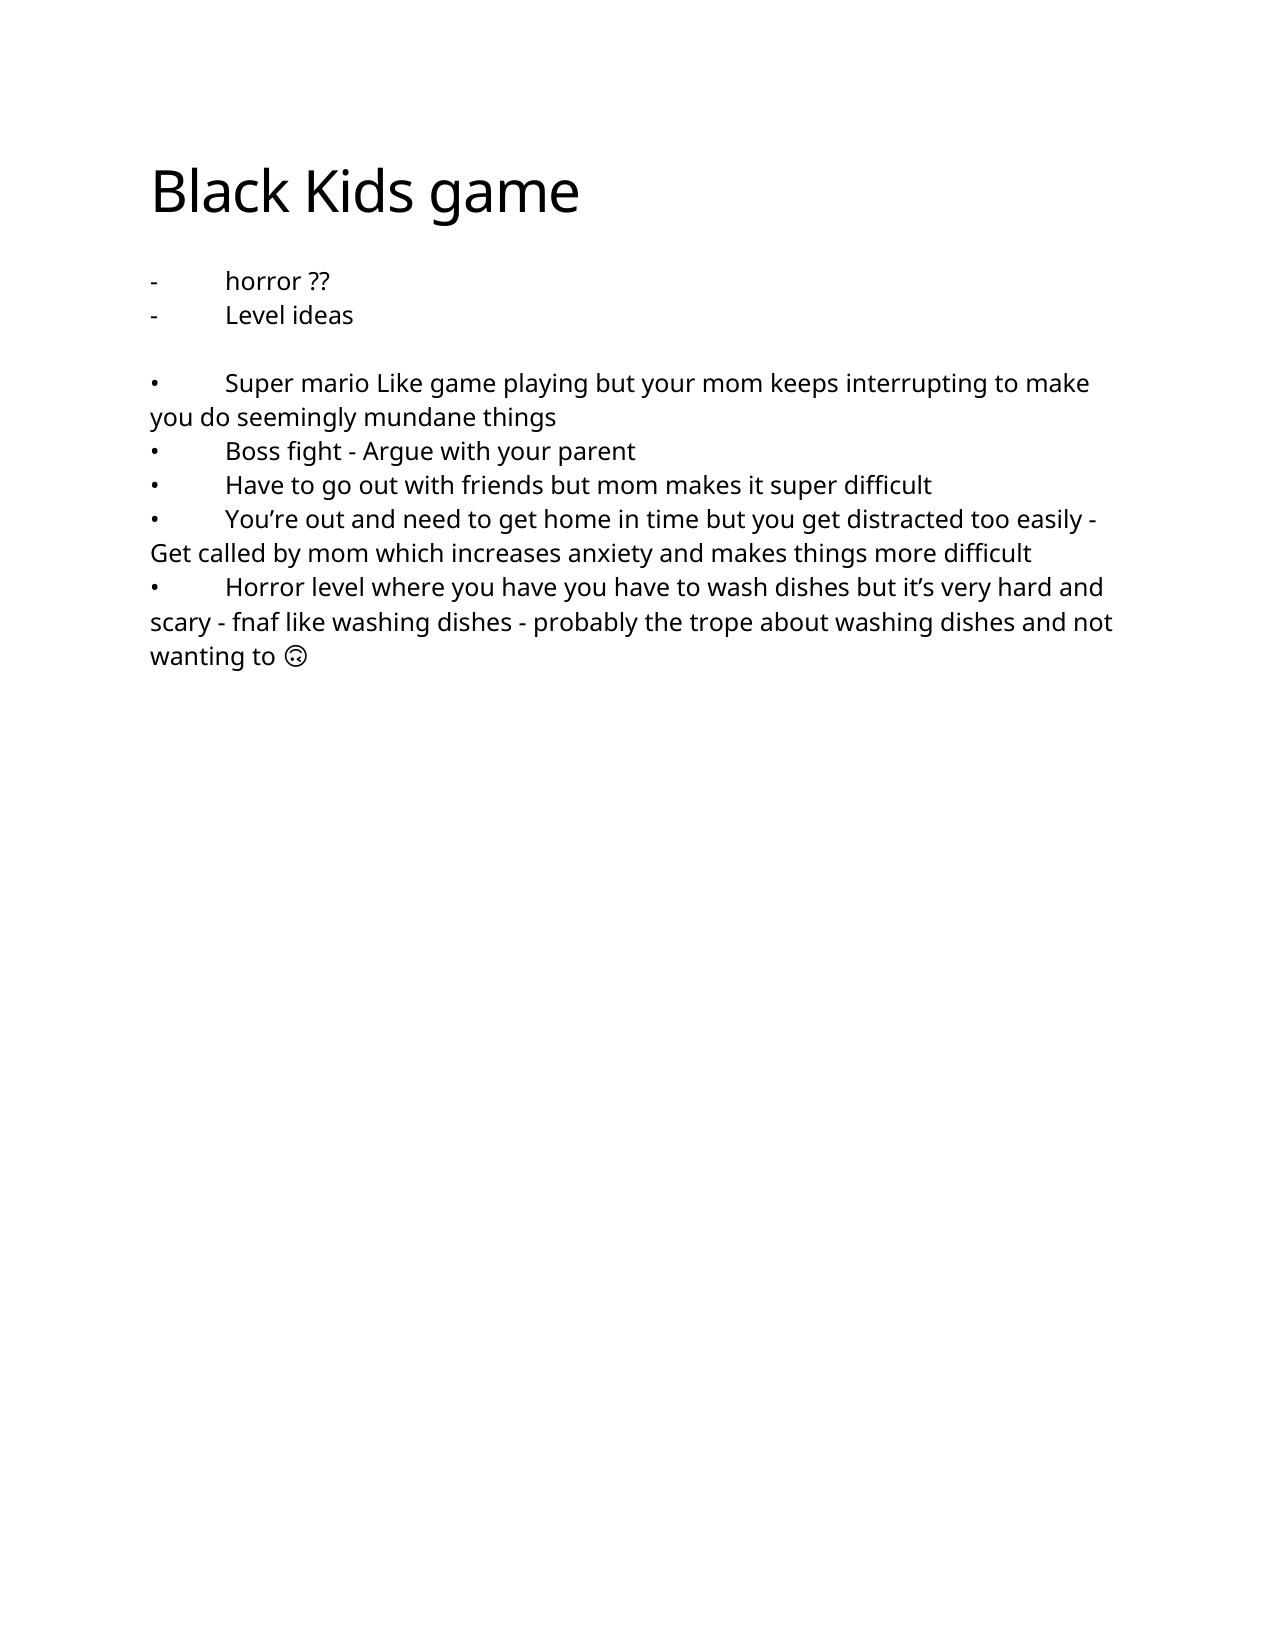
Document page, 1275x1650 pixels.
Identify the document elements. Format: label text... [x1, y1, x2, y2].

list Level ideas [150, 298, 1125, 332]
list You’re out and need to get home in time but you get distracted too easily - Get called by mom which increases anxiety and makes things more difficult [150, 502, 1125, 570]
list Have to go out with friends but mom makes it super difficult [150, 468, 1125, 502]
list Horror level where you have you have to wash dishes but it’s very hard and scary - fnaf like washing dishes - probably the trope about washing dishes and not wanting to 🙃 [150, 570, 1125, 672]
title Black Kids game [150, 150, 1125, 229]
list Super mario Like game playing but your mom keeps interrupting to make you do seemingly mundane things [150, 366, 1125, 434]
list horror ?? [150, 263, 1125, 298]
list Boss fight - Argue with your parent [150, 434, 1125, 468]
